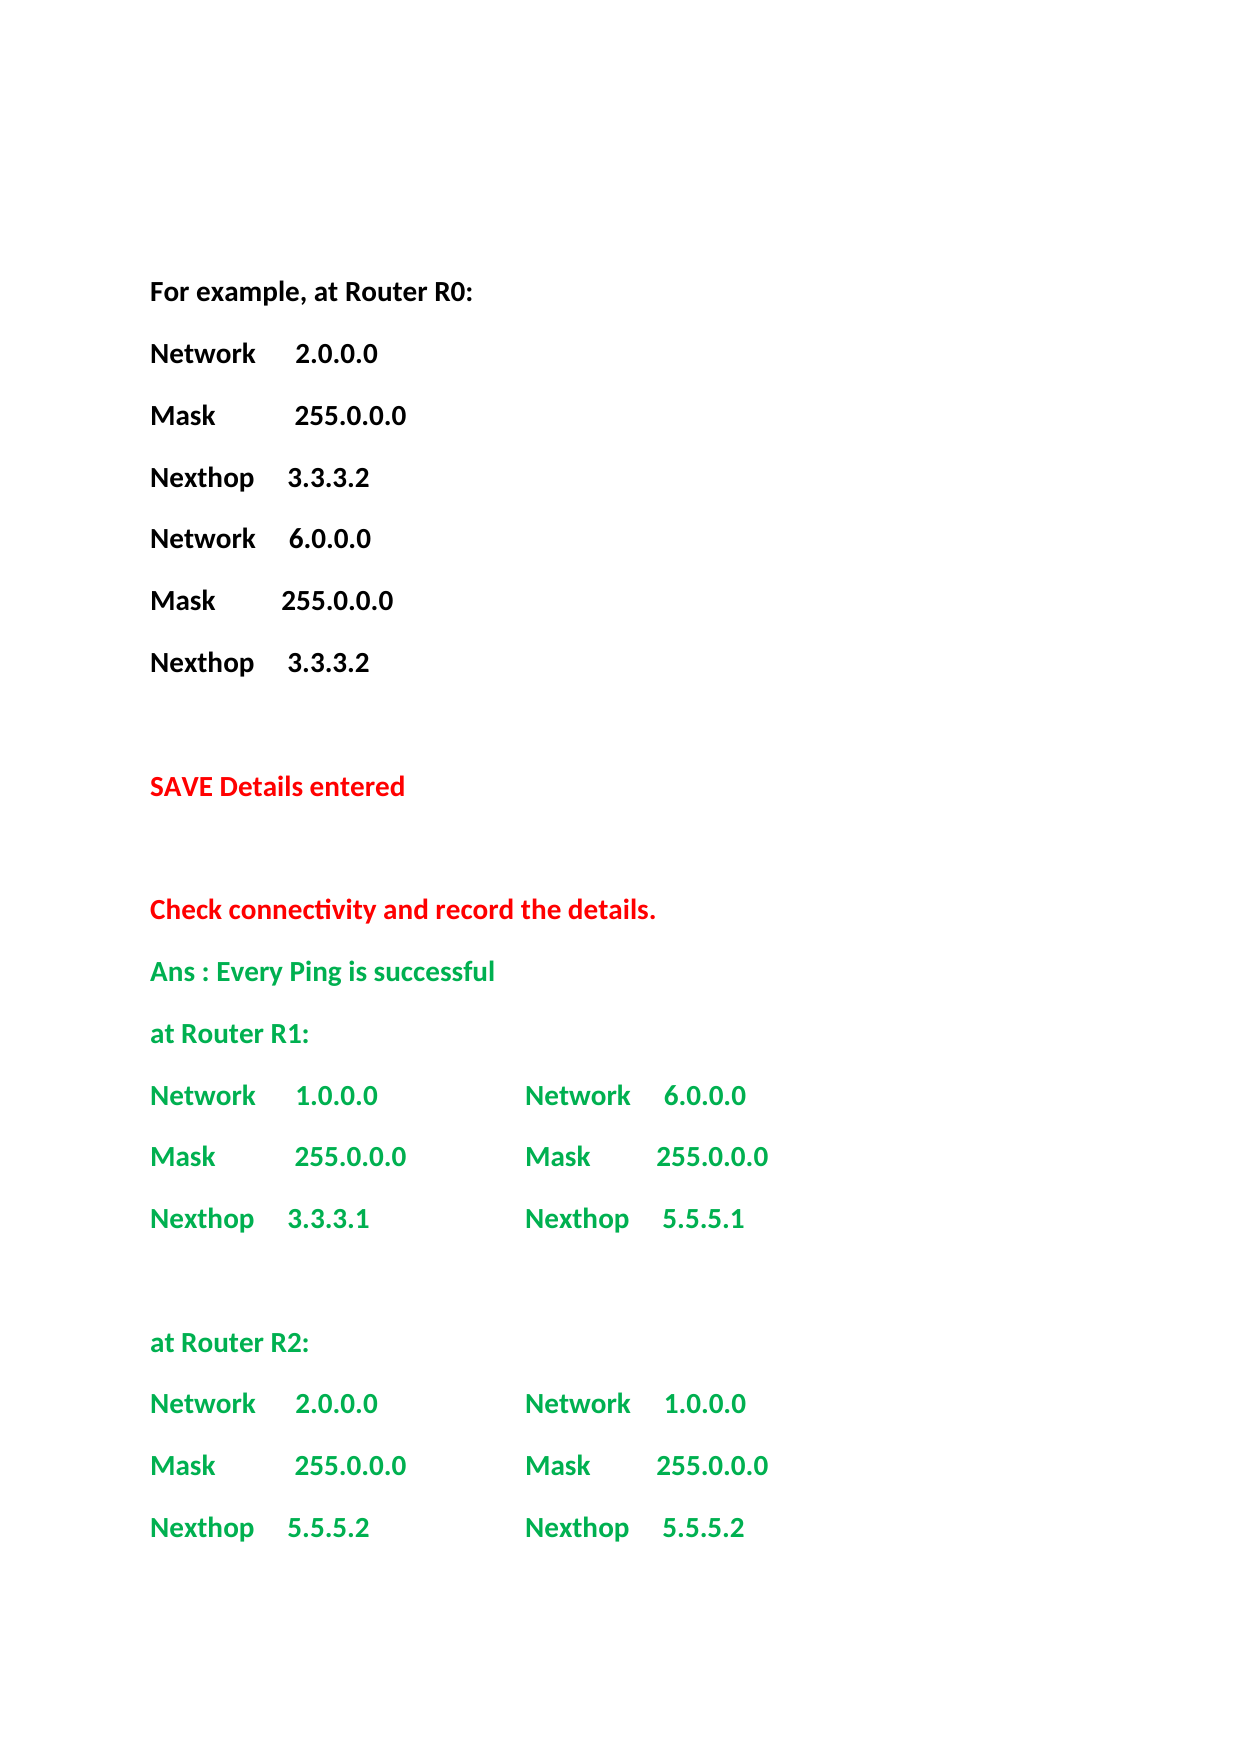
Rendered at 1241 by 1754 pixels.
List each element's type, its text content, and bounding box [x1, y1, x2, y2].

text Mask 255.0.0.0 [150, 397, 1090, 433]
text at Router R1: [150, 1015, 1090, 1050]
text Nexthop 3.3.3.2 [150, 459, 1090, 494]
text Ans : Every Ping is successful [150, 953, 1090, 989]
text Mask 255.0.0.0 Mask 255.0.0.0 [150, 1447, 1090, 1483]
text Network 1.0.0.0 Network 6.0.0.0 [150, 1077, 1090, 1112]
text Nexthop 3.3.3.2 [150, 644, 1090, 680]
text For example, at Router R0: [150, 273, 1090, 309]
text Network 2.0.0.0 Network 1.0.0.0 [150, 1385, 1090, 1421]
text Nexthop 5.5.5.2 Nexthop 5.5.5.2 [150, 1509, 1090, 1544]
text at Router R2: [150, 1324, 1090, 1359]
text Network 2.0.0.0 [150, 335, 1090, 371]
text Check connectivity and record the details. [150, 891, 1090, 927]
text Nexthop 3.3.3.1 Nexthop 5.5.5.1 [150, 1200, 1090, 1236]
text Mask 255.0.0.0 Mask 255.0.0.0 [150, 1138, 1090, 1174]
text Mask 255.0.0.0 [150, 582, 1090, 618]
text Network 6.0.0.0 [150, 521, 1090, 556]
text SAVE Details entered [150, 768, 1090, 803]
